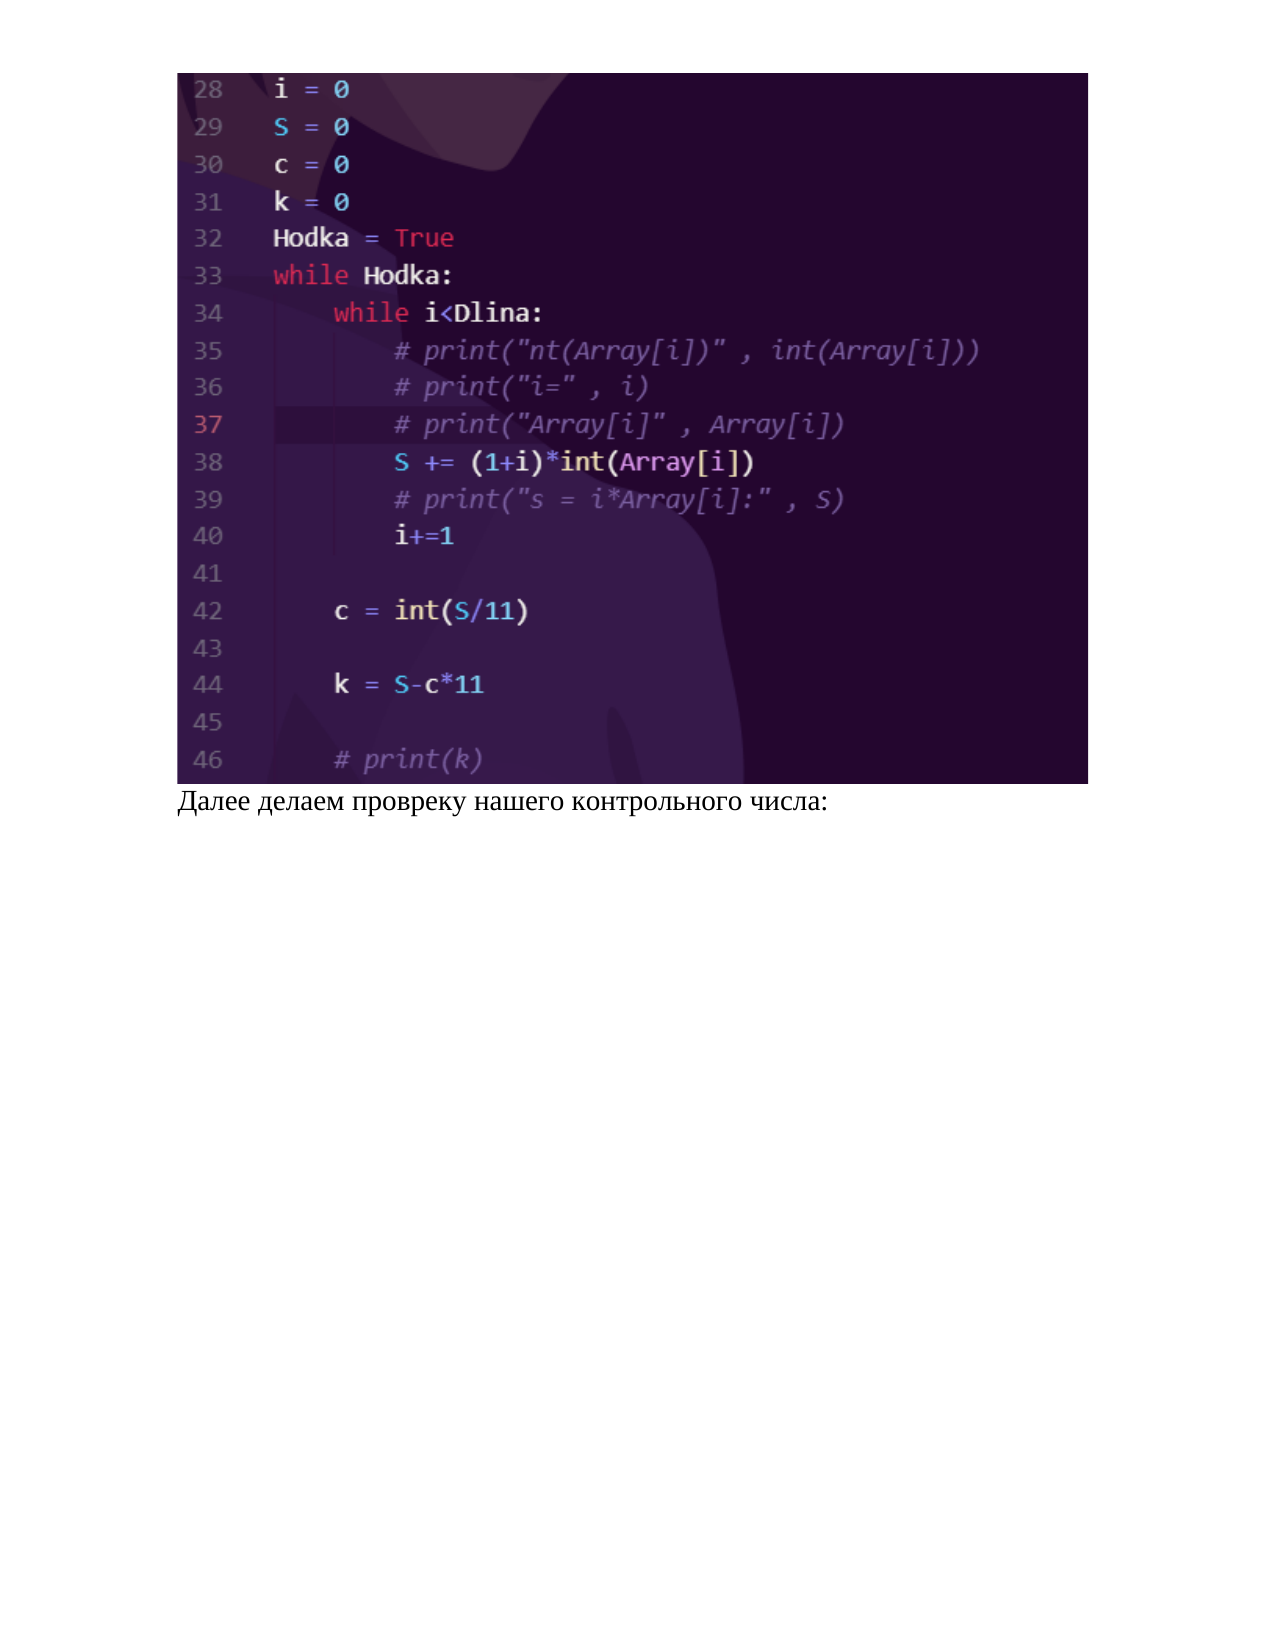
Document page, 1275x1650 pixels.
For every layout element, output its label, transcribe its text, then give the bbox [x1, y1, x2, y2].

picture [177, 73, 1089, 784]
text Далее делаем провреку нашего контрольного числа: [177, 783, 1186, 817]
